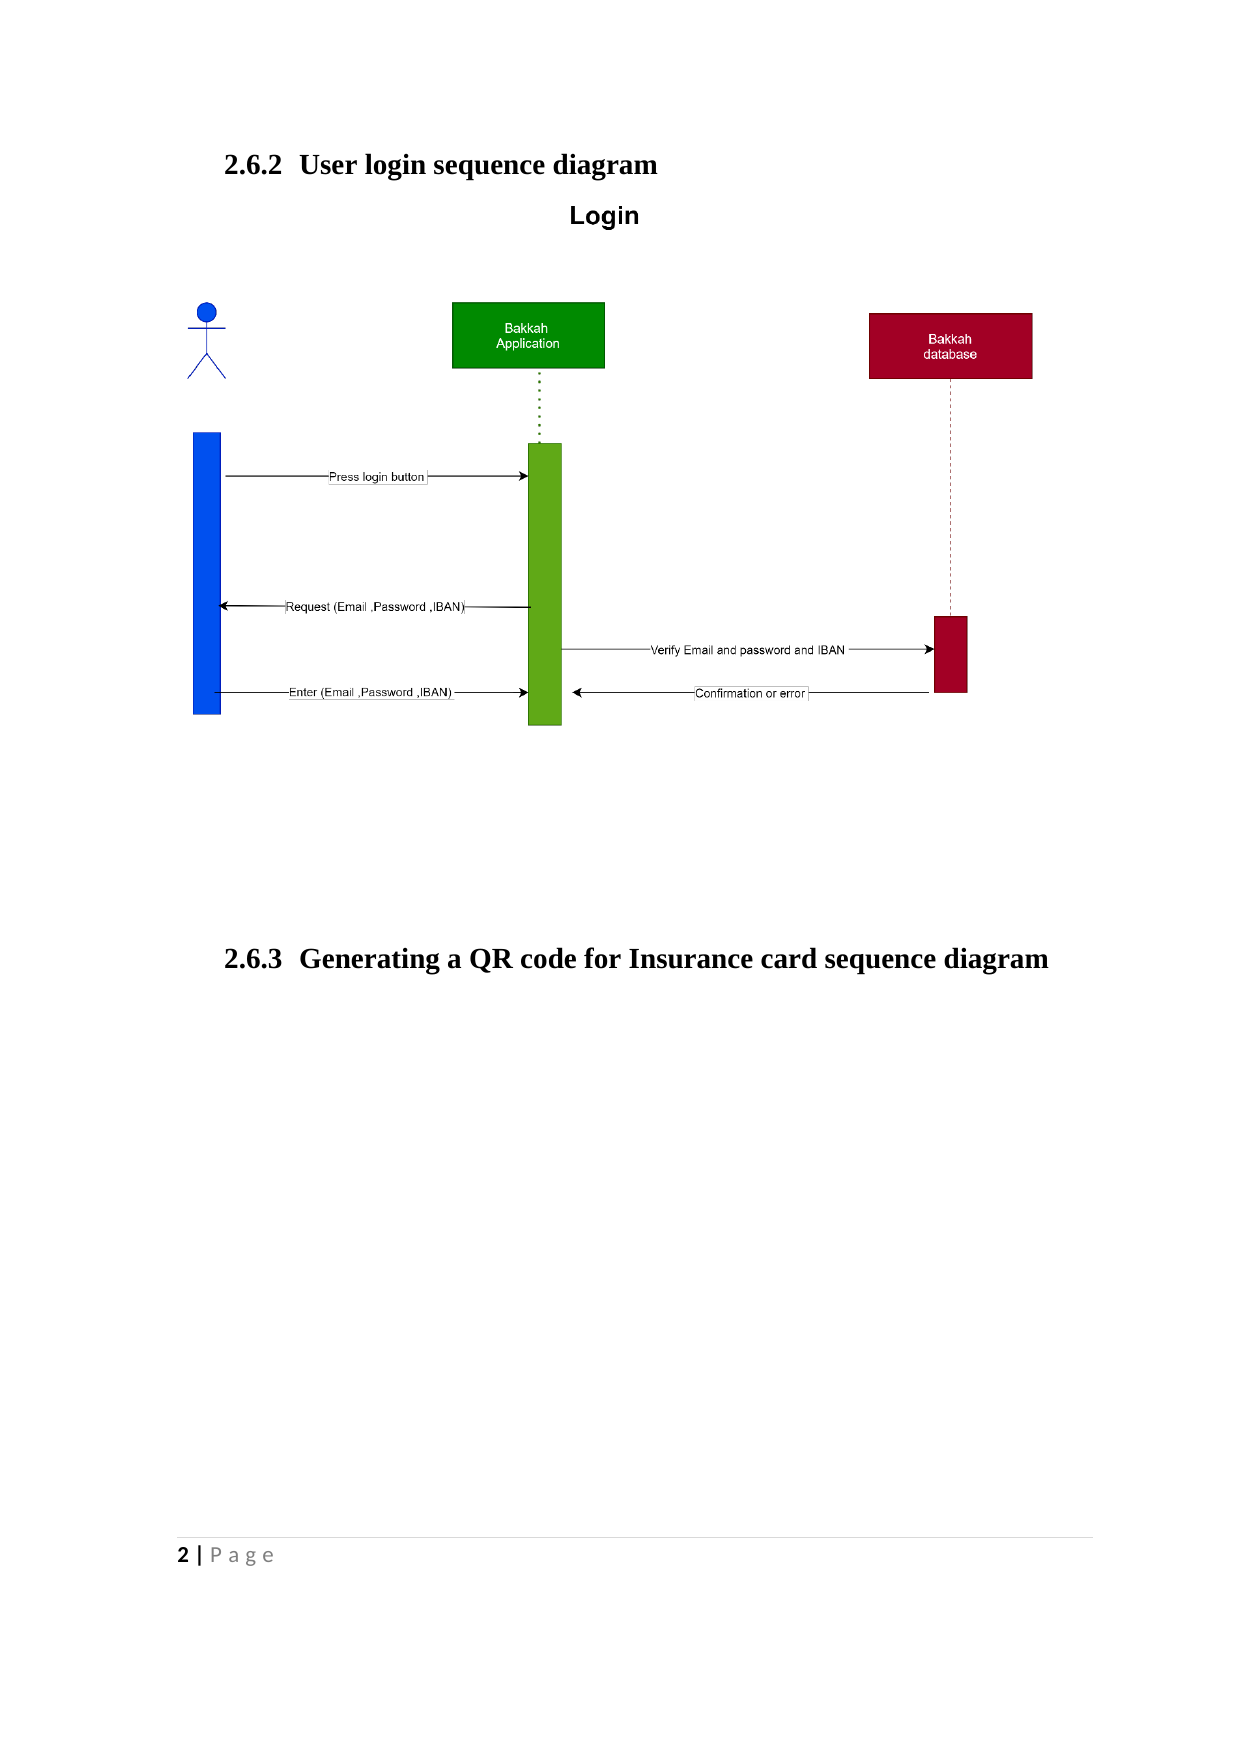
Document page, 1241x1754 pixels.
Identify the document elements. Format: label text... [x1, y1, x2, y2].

subtitle User login sequence diagram [224, 147, 1093, 181]
picture [177, 183, 1043, 736]
subtitle Generating a QR code for Insurance card sequence diagram [224, 942, 1093, 975]
